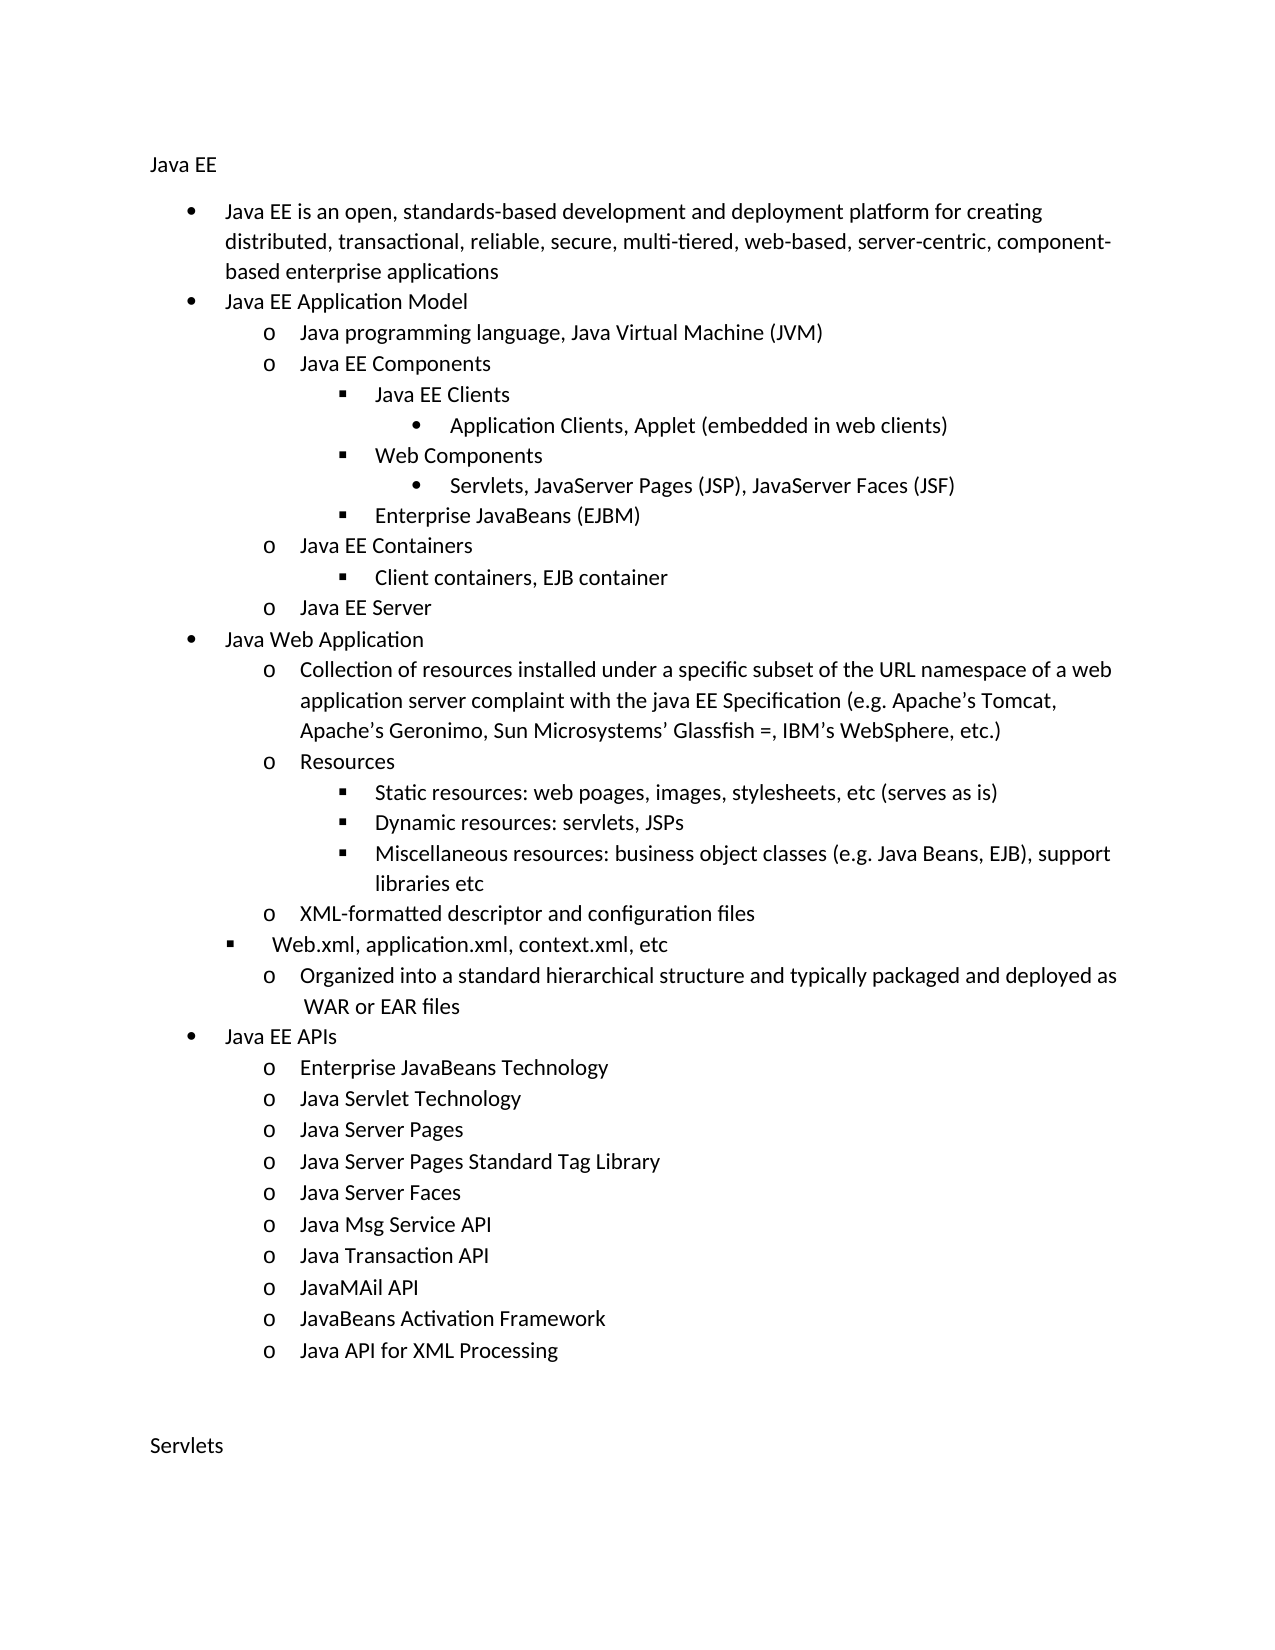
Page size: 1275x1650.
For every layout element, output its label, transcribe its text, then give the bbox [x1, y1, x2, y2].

list Java EE Clients [337, 381, 1125, 409]
list Java Servlet Technology [225, 1084, 1125, 1113]
list Enterprise JavaBeans Technology [225, 1053, 1125, 1082]
list Java EE Containers [262, 532, 1125, 561]
list Java Server Pages [225, 1116, 1125, 1145]
text Java EE [150, 150, 1125, 178]
list Java Msg Service API [225, 1210, 1125, 1239]
list Java Server Faces [225, 1178, 1125, 1208]
list Application Clients, Applet (embedded in web clients) [412, 411, 1125, 439]
list Java EE Application Model [187, 287, 1125, 316]
list Enterprise JavaBeans (EJBM) [337, 501, 1125, 529]
list Java Server Pages Standard Tag Library [225, 1147, 1125, 1176]
list Client containers, EJB container [337, 563, 1125, 591]
list WAR or EAR files [262, 992, 1125, 1020]
list Miscellaneous resources: business object classes (e.g. Java Beans, EJB), support libraries etc [337, 839, 1125, 897]
text Servlets [150, 1431, 1125, 1459]
list Organized into a standard hierarchical structure and typically packaged and deployed as [225, 961, 1125, 990]
list JavaBeans Activation Framework [225, 1304, 1125, 1333]
list Java API for XML Processing [225, 1336, 1125, 1365]
list Web Components [337, 441, 1125, 469]
list Static resources: web poages, images, stylesheets, etc (serves as is) [337, 778, 1125, 806]
list Java EE is an open, standards-based development and deployment platform for creating distributed, transactional, reliable, secure, multi-tiered, web-based, server-centric, component-based enterprise applications [187, 197, 1125, 285]
list Java EE Components [262, 349, 1125, 378]
list JavaMAil API [225, 1273, 1125, 1302]
list Java EE APIs [187, 1022, 1125, 1050]
list Web.xml, application.xml, context.xml, etc [225, 931, 1125, 958]
list Servlets, JavaServer Pages (JSP), JavaServer Faces (JSF) [412, 471, 1125, 499]
list Java EE Server [262, 593, 1125, 622]
list Resources [262, 747, 1125, 776]
list Java programming language, Java Virtual Machine (JVM) [262, 318, 1125, 347]
list Collection of resources installed under a specific subset of the URL namespace of a web application server complaint with the java EE Specification (e.g. Apache’s Tomcat, Apache’s Geronimo, Sun Microsystems’ Glassfish =, IBM’s WebSphere, etc.) [262, 655, 1125, 744]
list XML-formatted descriptor and configuration files [225, 899, 1125, 928]
list Java Transaction API [225, 1241, 1125, 1271]
list Java Web Application [187, 625, 1125, 653]
list Dynamic resources: servlets, JSPs [337, 808, 1125, 836]
